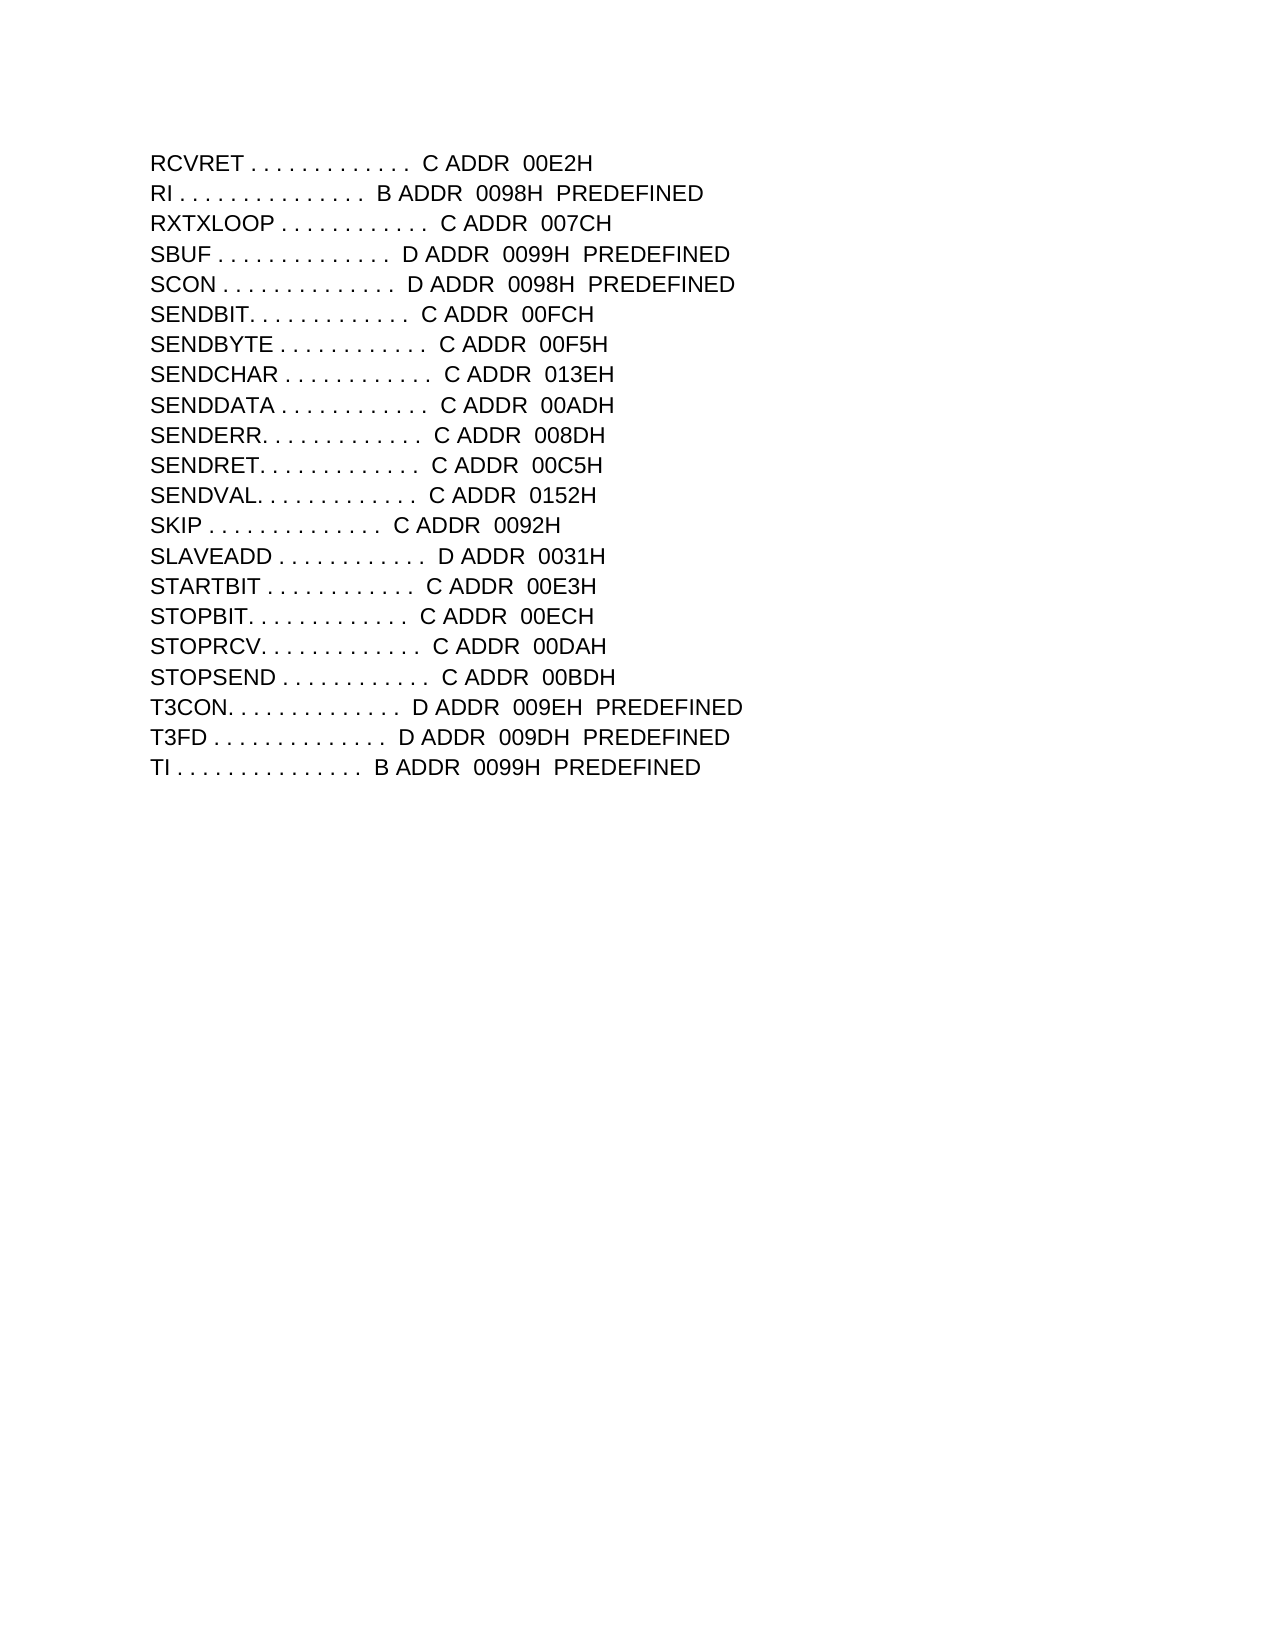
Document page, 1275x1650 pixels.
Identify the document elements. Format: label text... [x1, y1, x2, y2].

text SBUF . . . . . . . . . . . . . . D ADDR 0099H PREDEFINED [150, 241, 1125, 267]
text T3CON. . . . . . . . . . . . . . D ADDR 009EH PREDEFINED [150, 694, 1125, 720]
text T3FD . . . . . . . . . . . . . . D ADDR 009DH PREDEFINED [150, 724, 1125, 750]
text STOPSEND . . . . . . . . . . . . C ADDR 00BDH [150, 663, 1125, 690]
text STOPBIT. . . . . . . . . . . . . C ADDR 00ECH [150, 603, 1125, 629]
text SENDDATA . . . . . . . . . . . . C ADDR 00ADH [150, 392, 1125, 418]
text RCVRET . . . . . . . . . . . . . C ADDR 00E2H [150, 150, 1125, 176]
text SENDBYTE . . . . . . . . . . . . C ADDR 00F5H [150, 331, 1125, 358]
text SENDERR. . . . . . . . . . . . . C ADDR 008DH [150, 422, 1125, 448]
text SLAVEADD . . . . . . . . . . . . D ADDR 0031H [150, 543, 1125, 569]
text SCON . . . . . . . . . . . . . . D ADDR 0098H PREDEFINED [150, 271, 1125, 297]
text SENDCHAR . . . . . . . . . . . . C ADDR 013EH [150, 361, 1125, 388]
text SKIP . . . . . . . . . . . . . . C ADDR 0092H [150, 512, 1125, 539]
text SENDVAL. . . . . . . . . . . . . C ADDR 0152H [150, 482, 1125, 509]
text STOPRCV. . . . . . . . . . . . . C ADDR 00DAH [150, 633, 1125, 660]
text SENDRET. . . . . . . . . . . . . C ADDR 00C5H [150, 452, 1125, 478]
text TI . . . . . . . . . . . . . . . B ADDR 0099H PREDEFINED [150, 754, 1125, 781]
text STARTBIT . . . . . . . . . . . . C ADDR 00E3H [150, 573, 1125, 599]
text RI . . . . . . . . . . . . . . . B ADDR 0098H PREDEFINED [150, 180, 1125, 207]
text SENDBIT. . . . . . . . . . . . . C ADDR 00FCH [150, 301, 1125, 327]
text RXTXLOOP . . . . . . . . . . . . C ADDR 007CH [150, 210, 1125, 237]
